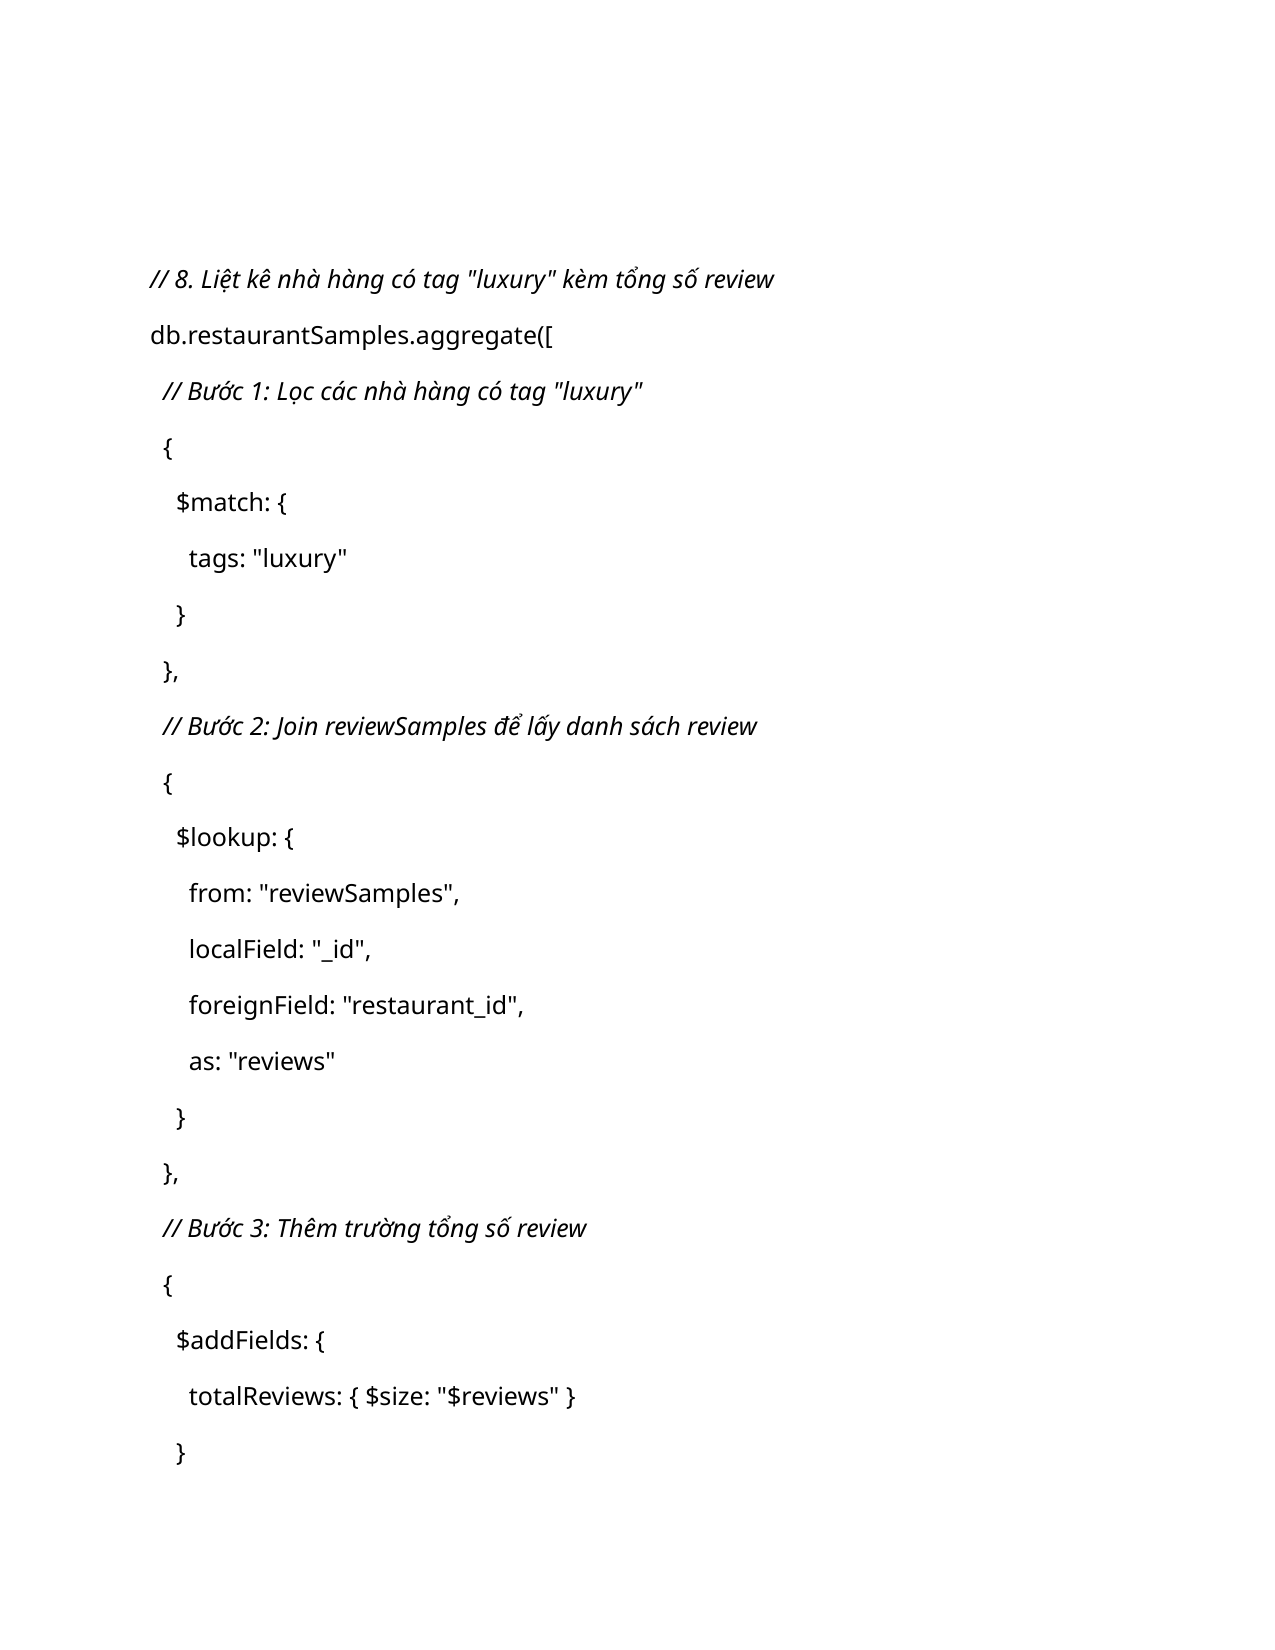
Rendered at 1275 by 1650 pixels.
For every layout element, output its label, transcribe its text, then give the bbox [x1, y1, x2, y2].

text // Bước 1: Lọc các nhà hàng có tag "luxury" [150, 373, 1125, 407]
text $lookup: { [150, 820, 1125, 854]
text totalReviews: { $size: "$reviews" } [150, 1378, 1125, 1412]
text $addFields: { [150, 1322, 1125, 1357]
text $match: { [150, 485, 1125, 519]
text { [150, 1267, 1125, 1301]
text }, [150, 652, 1125, 687]
text from: "reviewSamples", [150, 876, 1125, 910]
text } [150, 1099, 1125, 1133]
text { [150, 764, 1125, 798]
text localField: "_id", [150, 932, 1125, 966]
text db.restaurantSamples.aggregate([ [150, 317, 1125, 352]
text tags: "luxury" [150, 541, 1125, 575]
text }, [150, 1155, 1125, 1189]
text } [150, 597, 1125, 631]
text // Bước 3: Thêm trường tổng số review [150, 1211, 1125, 1245]
text as: "reviews" [150, 1043, 1125, 1077]
text } [150, 1434, 1125, 1468]
text { [150, 429, 1125, 463]
text foreignField: "restaurant_id", [150, 987, 1125, 1022]
text // 8. Liệt kê nhà hàng có tag "luxury" kèm tổng số review [150, 262, 1125, 296]
text // Bước 2: Join reviewSamples để lấy danh sách review [150, 708, 1125, 742]
